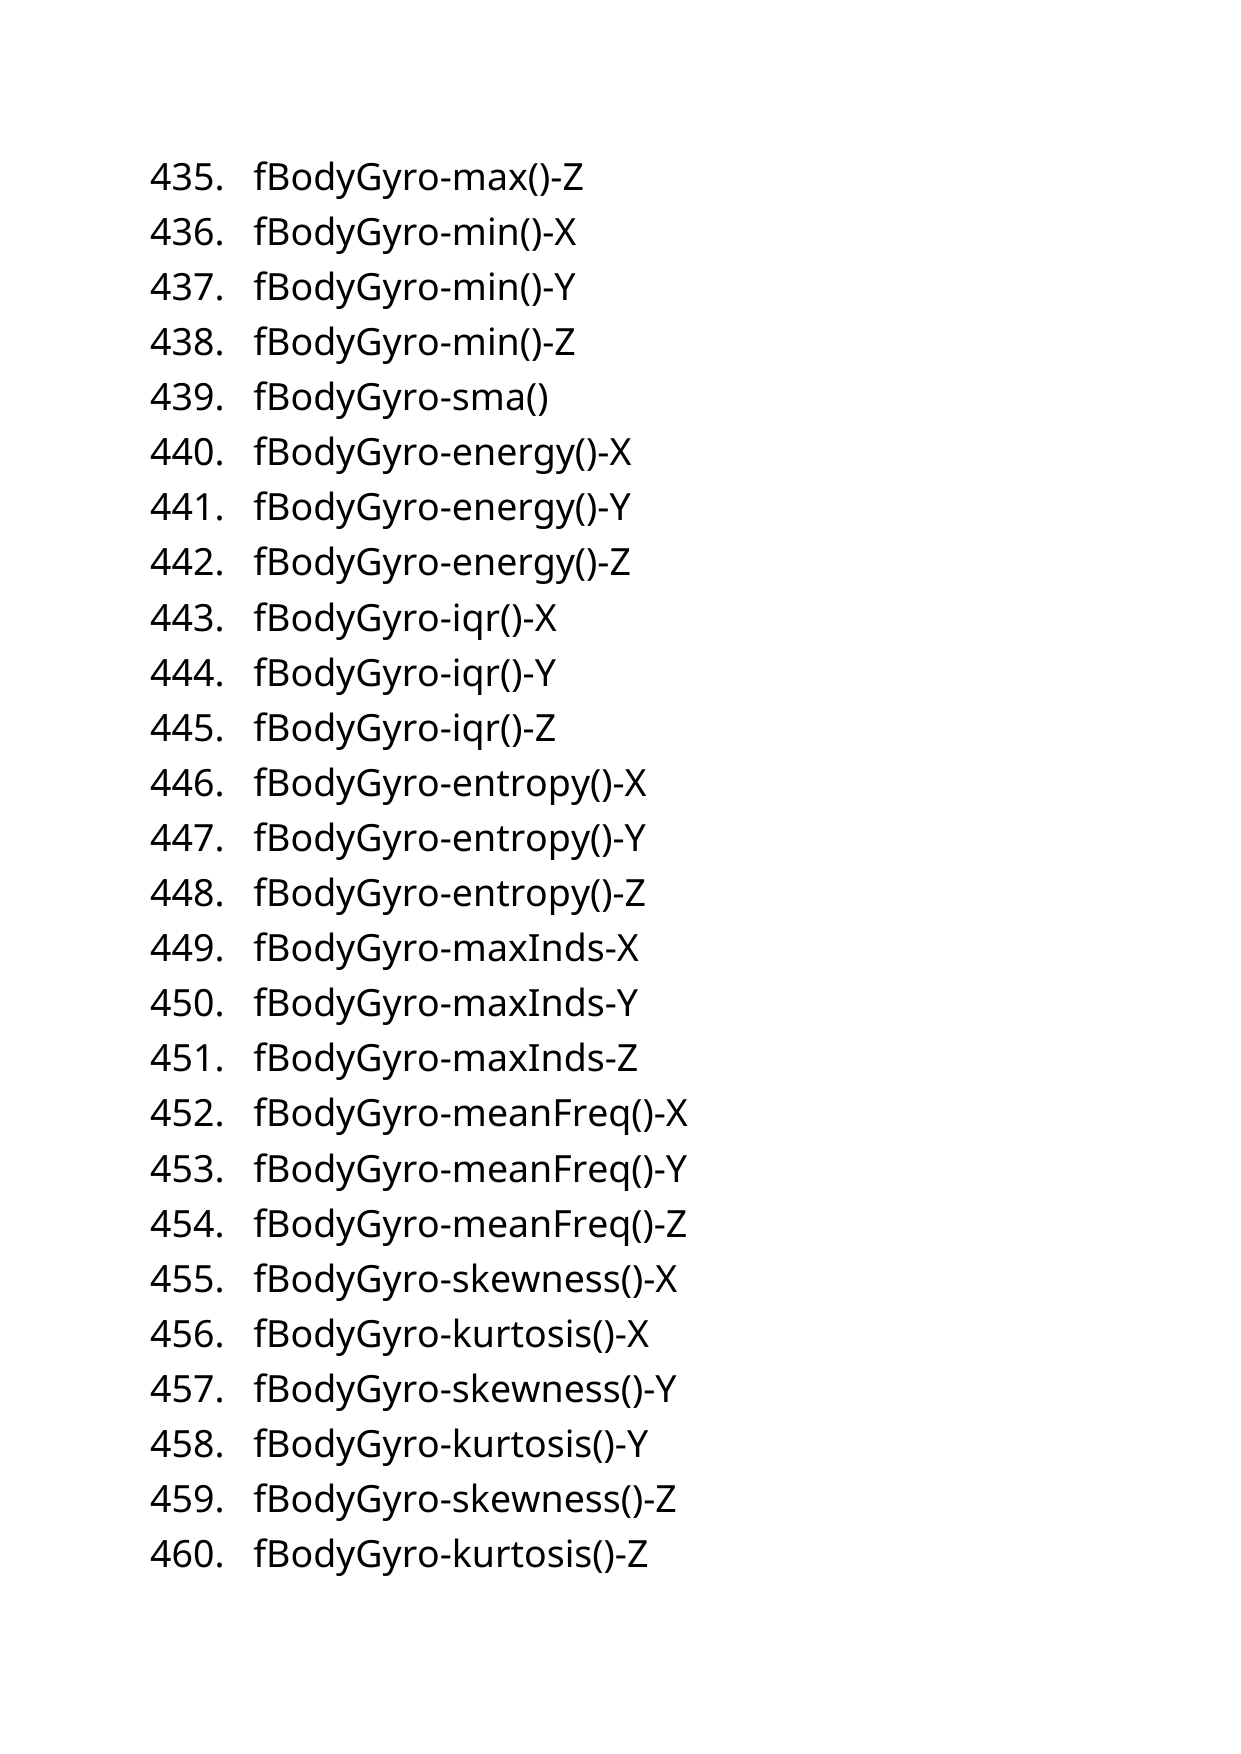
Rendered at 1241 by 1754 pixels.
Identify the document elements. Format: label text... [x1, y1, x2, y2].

list fBodyGyro-min()-Z [150, 315, 1128, 366]
list fBodyGyro-maxInds-Z [150, 1032, 1128, 1083]
list fBodyGyro-kurtosis()-X [150, 1307, 1128, 1358]
list fBodyGyro-min()-Y [150, 260, 1128, 311]
list fBodyGyro-skewness()-X [150, 1252, 1128, 1303]
list fBodyGyro-min()-X [150, 205, 1128, 256]
list fBodyGyro-meanFreq()-Z [150, 1197, 1128, 1248]
list fBodyGyro-iqr()-Y [150, 646, 1128, 697]
list fBodyGyro-energy()-Z [150, 536, 1128, 587]
list fBodyGyro-iqr()-X [150, 591, 1128, 642]
list fBodyGyro-max()-Z [150, 150, 1128, 201]
list fBodyGyro-skewness()-Y [150, 1362, 1128, 1413]
list fBodyGyro-energy()-Y [150, 481, 1128, 532]
list fBodyGyro-skewness()-Z [150, 1472, 1128, 1523]
list fBodyGyro-kurtosis()-Z [150, 1528, 1128, 1579]
list fBodyGyro-entropy()-Y [150, 811, 1128, 862]
list fBodyGyro-entropy()-Z [150, 866, 1128, 917]
list fBodyGyro-iqr()-Z [150, 701, 1128, 752]
list fBodyGyro-entropy()-X [150, 756, 1128, 807]
list fBodyGyro-kurtosis()-Y [150, 1417, 1128, 1468]
list fBodyGyro-energy()-X [150, 426, 1128, 477]
list fBodyGyro-meanFreq()-X [150, 1087, 1128, 1138]
list fBodyGyro-maxInds-Y [150, 977, 1128, 1028]
list fBodyGyro-meanFreq()-Y [150, 1142, 1128, 1193]
list fBodyGyro-maxInds-X [150, 921, 1128, 972]
list fBodyGyro-sma() [150, 370, 1128, 421]
